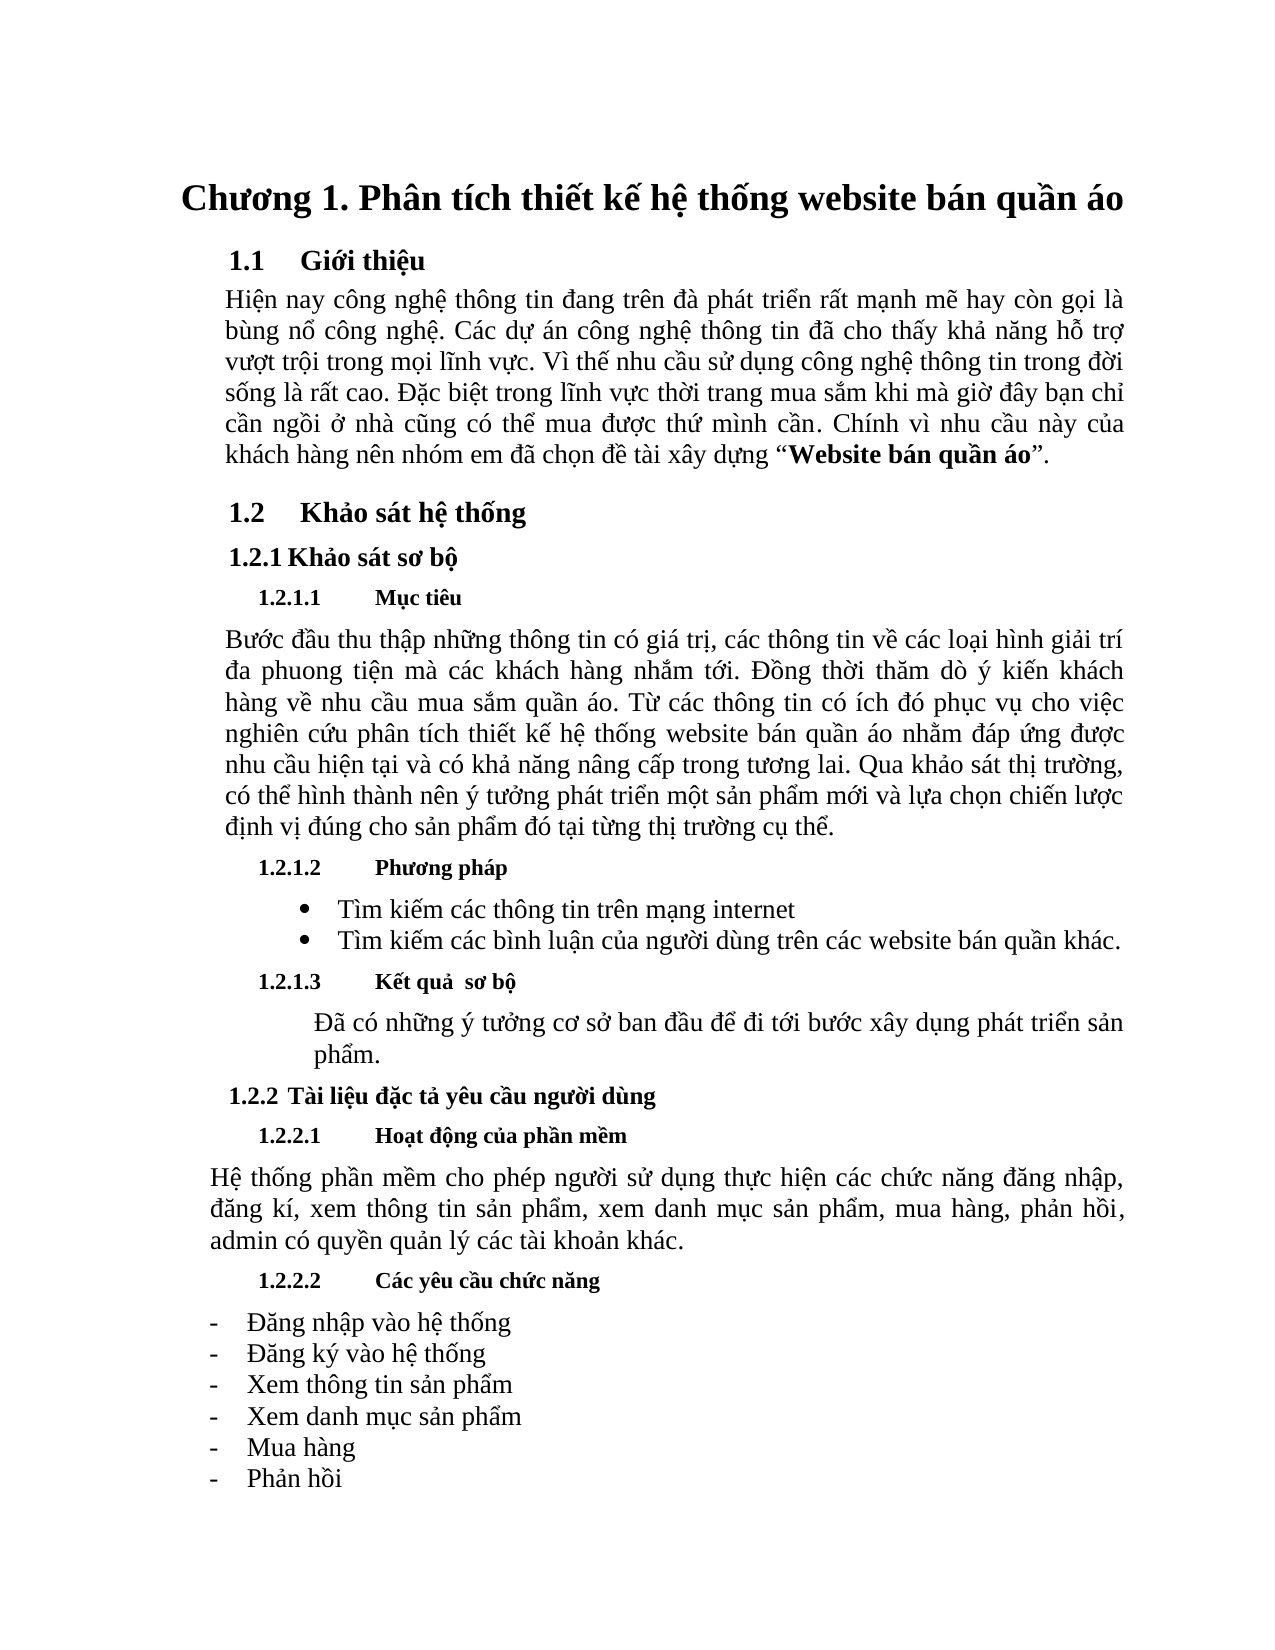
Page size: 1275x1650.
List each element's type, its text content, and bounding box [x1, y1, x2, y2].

list Đăng ký vào hệ thống [209, 1337, 1125, 1368]
list Tìm kiếm các thông tin trên mạng internet [300, 893, 1125, 924]
subtitle Các yêu cầu chức năng [258, 1267, 1125, 1294]
subtitle Phương pháp [258, 854, 1125, 880]
list Phản hồi [209, 1462, 1125, 1493]
subtitle Hoạt động của phần mềm [258, 1123, 1125, 1149]
list Đăng nhập vào hệ thống [209, 1306, 1125, 1337]
list Mua hàng [209, 1431, 1125, 1462]
text Hệ thống phần mềm cho phép người sử dụng thực hiện các chức năng đăng nhập, đăng kí, xem thông tin sản phẩm, xem danh mục sản phẩm, mua hàng, phản hồi, admin có quyền quản lý các tài khoản khác. [210, 1161, 1125, 1255]
subtitle Mục tiêu [258, 584, 1125, 611]
text Đã có những ý tưởng cơ sở ban đầu để đi tới bước xây dụng phát triển sản phẩm. [314, 1007, 1125, 1069]
text Bước đầu thu thập những thông tin có giá trị, các thông tin về các loại hình giải trí đa phuong tiện mà các khách hàng nhắm tới. Đồng thời thăm dò ý kiến khách hàng về nhu cầu mua sắm quần áo. Từ các thông tin có ích đó phục vụ cho việc nghiên cứu phân tích thiết kế hệ thống website bán quần áo nhằm đáp ứng được nhu cầu hiện tại và có khả năng nâng cấp trong tương lai. Qua khảo sát thị trường, có thể hình thành nên ý tưởng phát triển một sản phẩm mới và lựa chọn chiến lược định vị đúng cho sản phẩm đó tại từng thị trường cụ thể. [225, 623, 1125, 841]
text Hiện nay công nghệ thông tin đang trên đà phát triển rất mạnh mẽ hay còn gọi là bùng nổ công nghệ. Các dự án công nghệ thông tin đã cho thấy khả năng hỗ trợ vượt trội trong mọi lĩnh vực. Vì thế nhu cầu sử dụng công nghệ thông tin trong đời sống là rất cao. Đặc biệt trong lĩnh vực thời trang mua sắm khi mà giờ đây bạn chỉ cần ngồi ở nhà cũng có thể mua được thứ mình cần. Chính vì nhu cầu này của khách hàng nên nhóm em đã chọn đề tài xây dựng “Website bán quần áo”. [225, 283, 1125, 470]
subtitle Tài liệu đặc tả yêu cầu người dùng [228, 1081, 1125, 1110]
subtitle Khảo sát hệ thống [228, 495, 1125, 528]
list Tìm kiếm các bình luận của người dùng trên các website bán quần khác. [300, 924, 1125, 955]
text Khảo sát sơ bộ [228, 541, 1125, 572]
subtitle Kết quả sơ bộ [258, 968, 1125, 994]
list Xem thông tin sản phẩm [209, 1368, 1125, 1400]
list Xem danh mục sản phẩm [209, 1400, 1125, 1431]
subtitle Chương 1. Phân tích thiết kế hệ thống website bán quần áo [179, 175, 1125, 218]
subtitle Giới thiệu [228, 243, 1125, 277]
